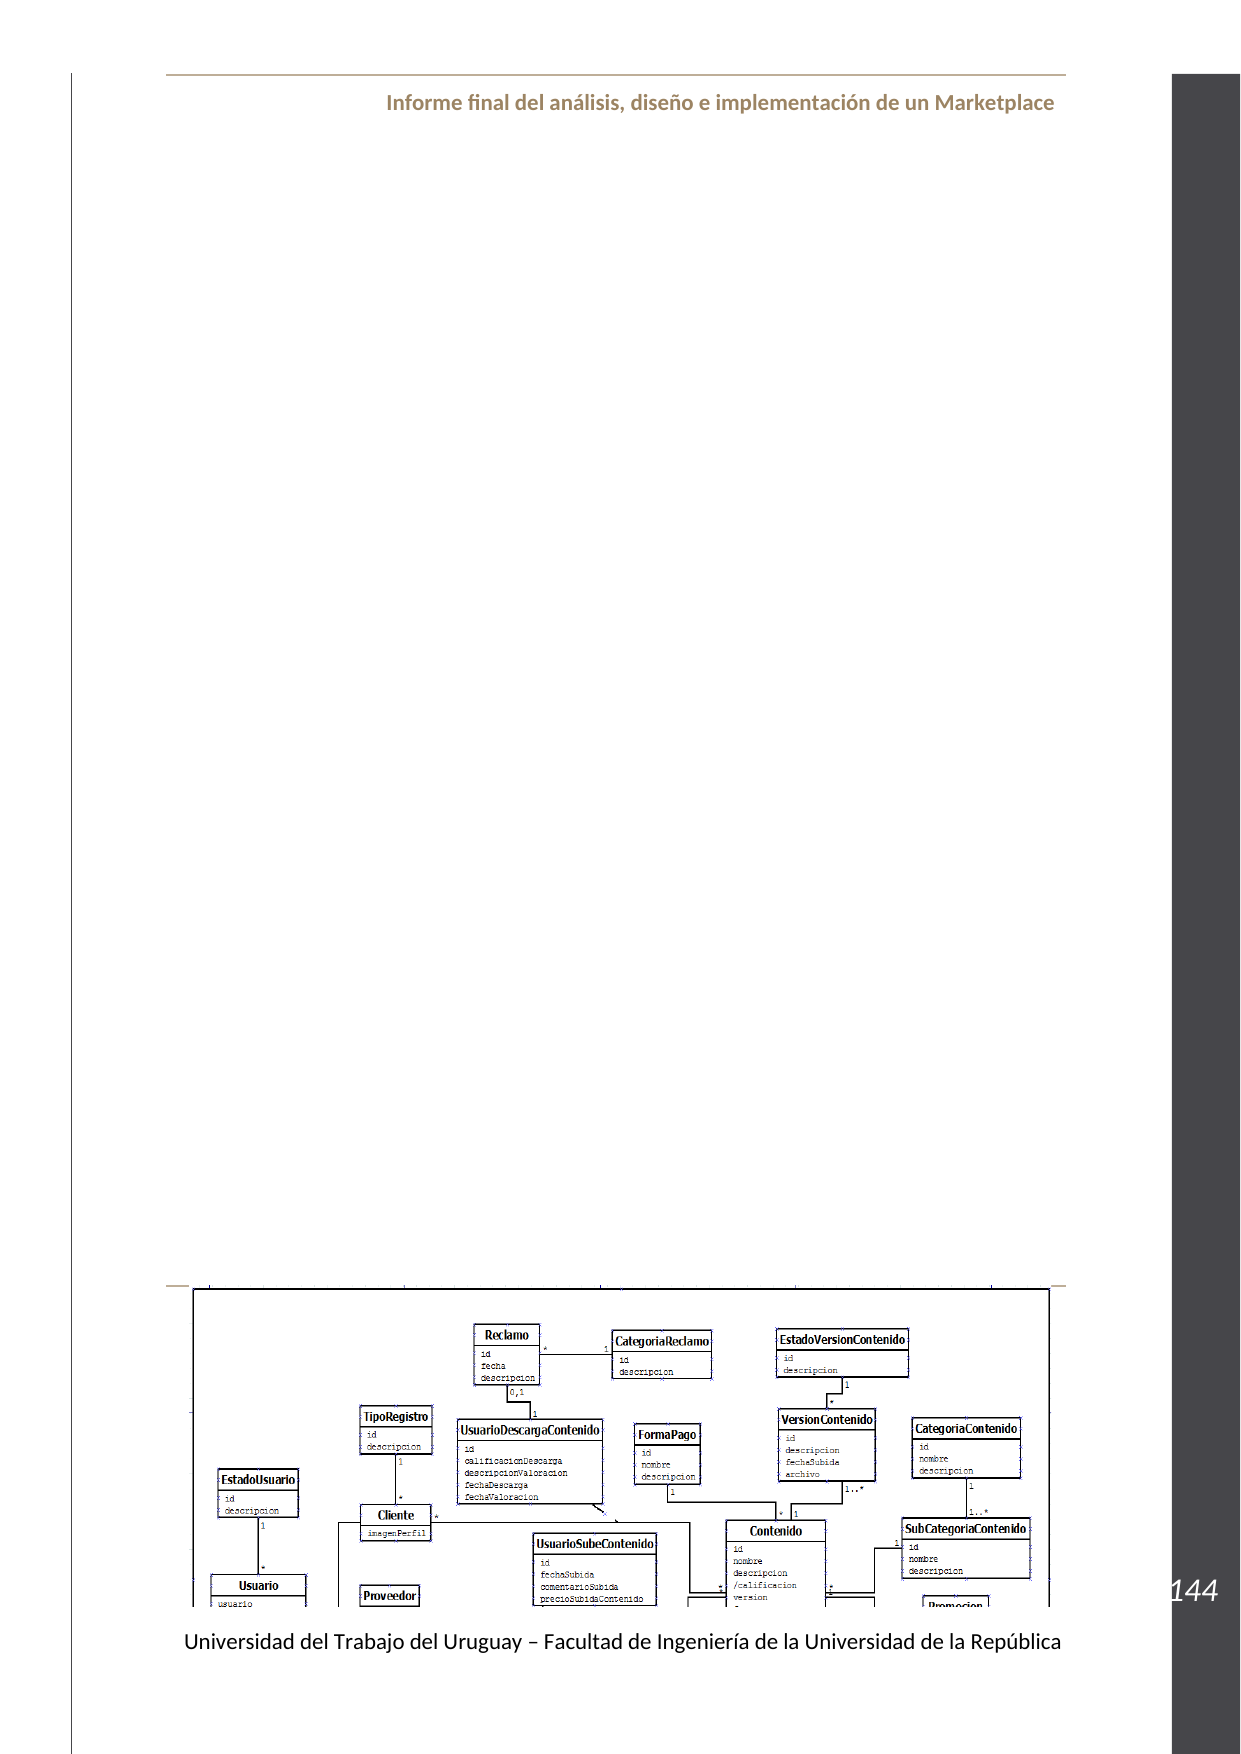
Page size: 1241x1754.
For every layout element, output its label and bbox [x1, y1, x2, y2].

picture [189, 1285, 1052, 1607]
